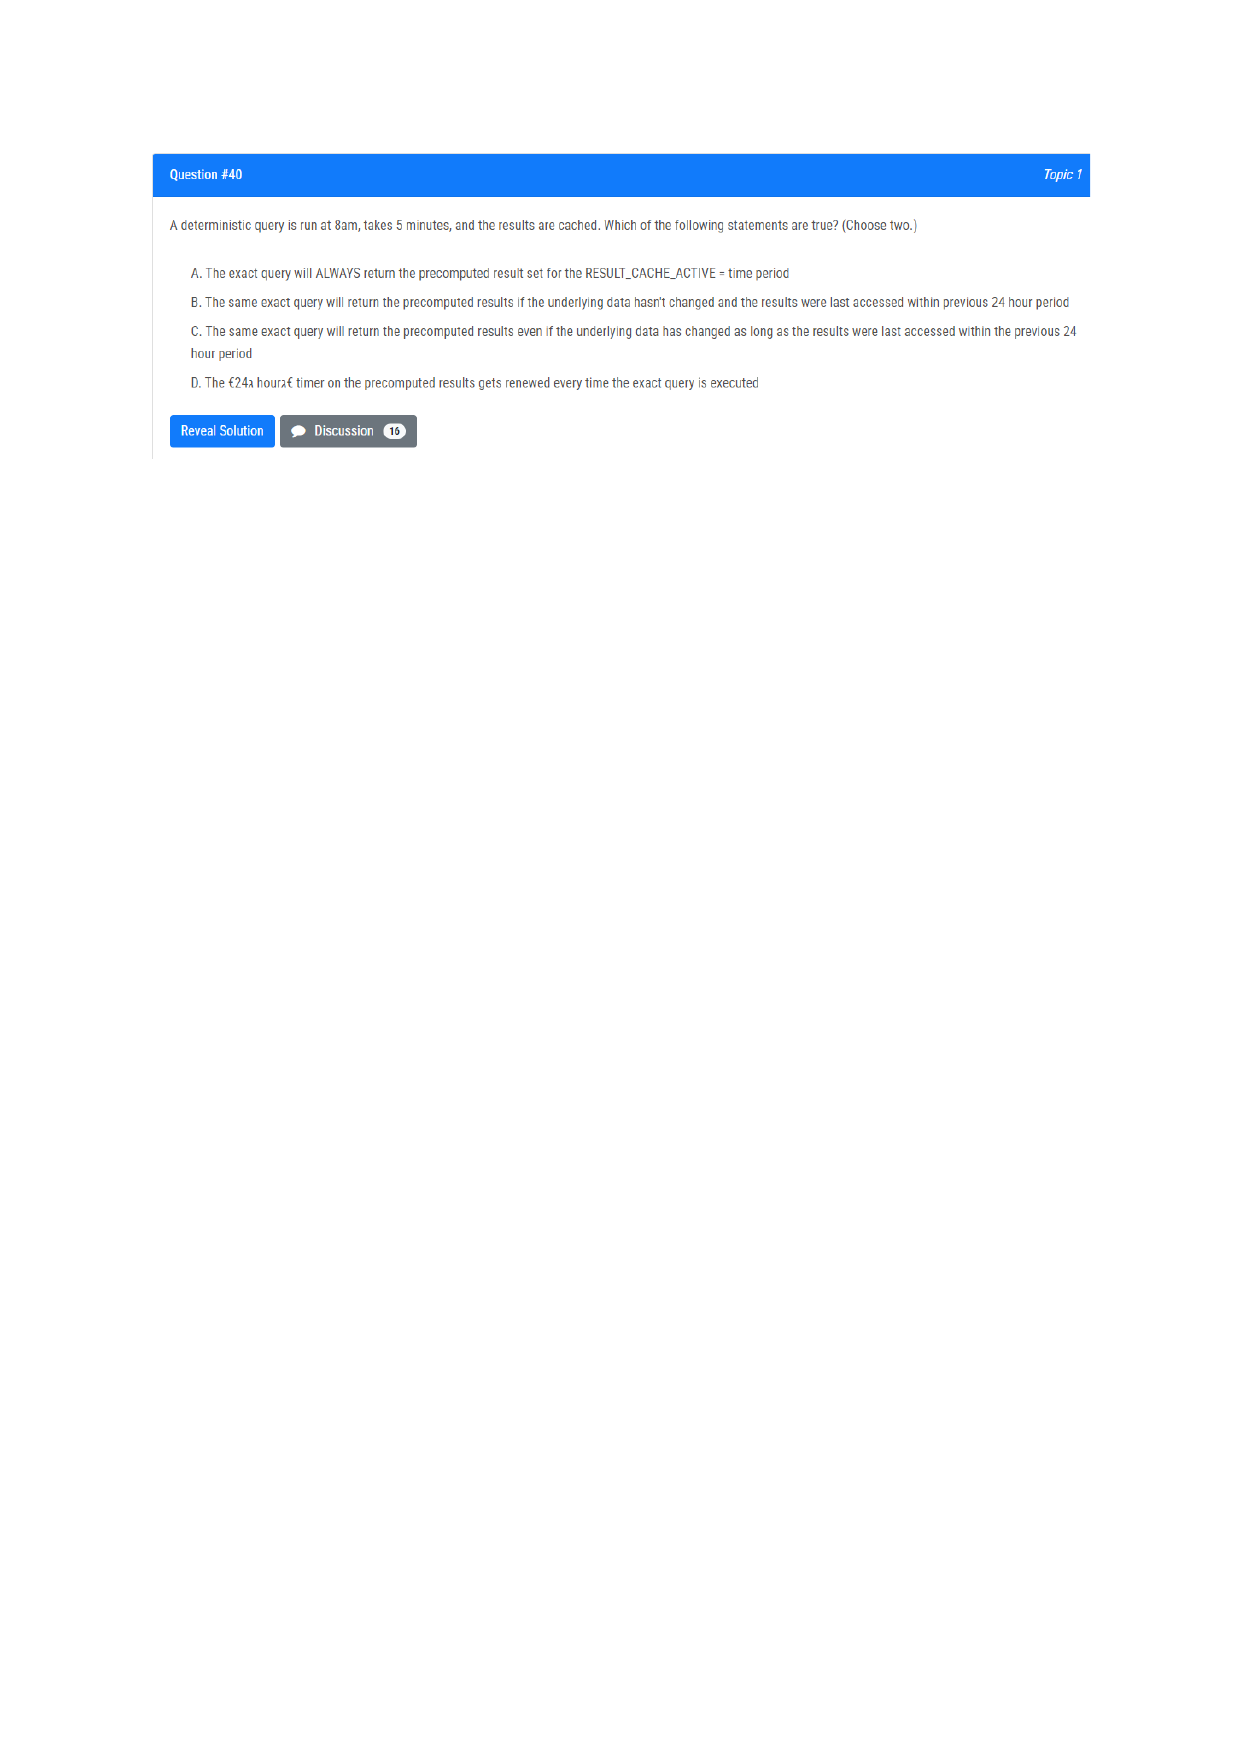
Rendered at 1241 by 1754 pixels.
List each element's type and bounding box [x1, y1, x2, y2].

picture [150, 150, 1091, 459]
